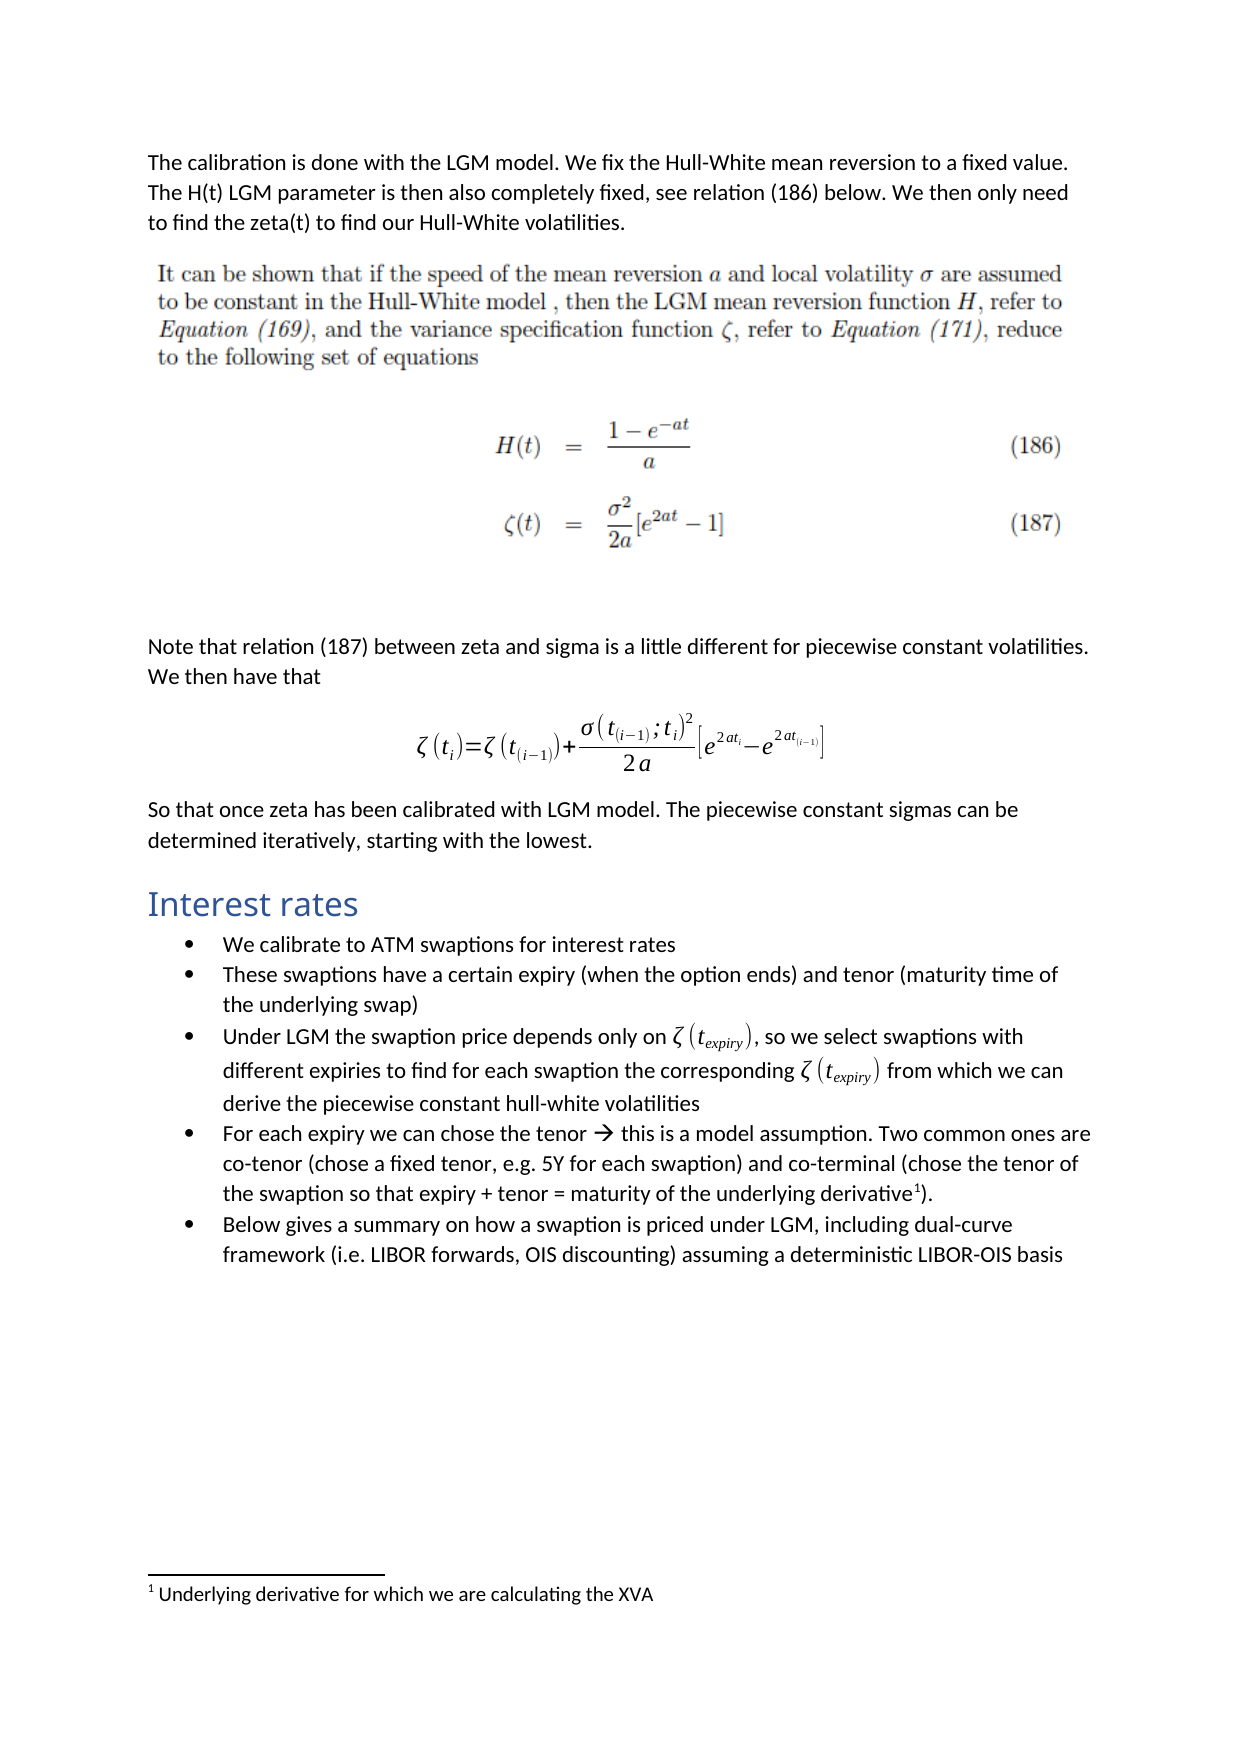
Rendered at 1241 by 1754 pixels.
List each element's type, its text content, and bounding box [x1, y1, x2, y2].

list We calibrate to ATM swaptions for interest rates [185, 930, 1093, 958]
list Under LGM the swaption price depends only on , so we select swaptions with different expiries to find for each swaption the corresponding from which we can derive the piecewise constant hull-white volatilities [185, 1021, 1093, 1117]
subtitle Interest rates [148, 881, 1093, 926]
text The calibration is done with the LGM model. We fix the Hull-White mean reversion to a fixed value. The H(t) LGM parameter is then also completely fixed, see relation (186) below. We then only need to find the zeta(t) to find our Hull-White volatilities. [148, 148, 1093, 236]
text So that once zeta has been calibrated with LGM model. The piecewise constant sigmas can be determined iteratively, starting with the lowest. [148, 796, 1093, 854]
text Note that relation (187) between zeta and sigma is a little different for piecewise constant volatilities. We then have that [148, 632, 1093, 690]
list Below gives a summary on how a swaption is priced under LGM, including dual-curve framework (i.e. LIBOR forwards, OIS discounting) assuming a deterministic LIBOR-OIS basis [185, 1210, 1093, 1268]
list These swaptions have a certain expiry (when the option ends) and tenor (maturity time of the underlying swap) [185, 960, 1093, 1018]
list For each expiry we can chose the tenor this is a model assumption. Two common ones are co-tenor (chose a fixed tenor, e.g. 5Y for each swaption) and co-terminal (chose the tenor of the swaption so that expiry + tenor = maturity of the underlying derivative). [185, 1119, 1093, 1207]
picture [147, 255, 1093, 567]
